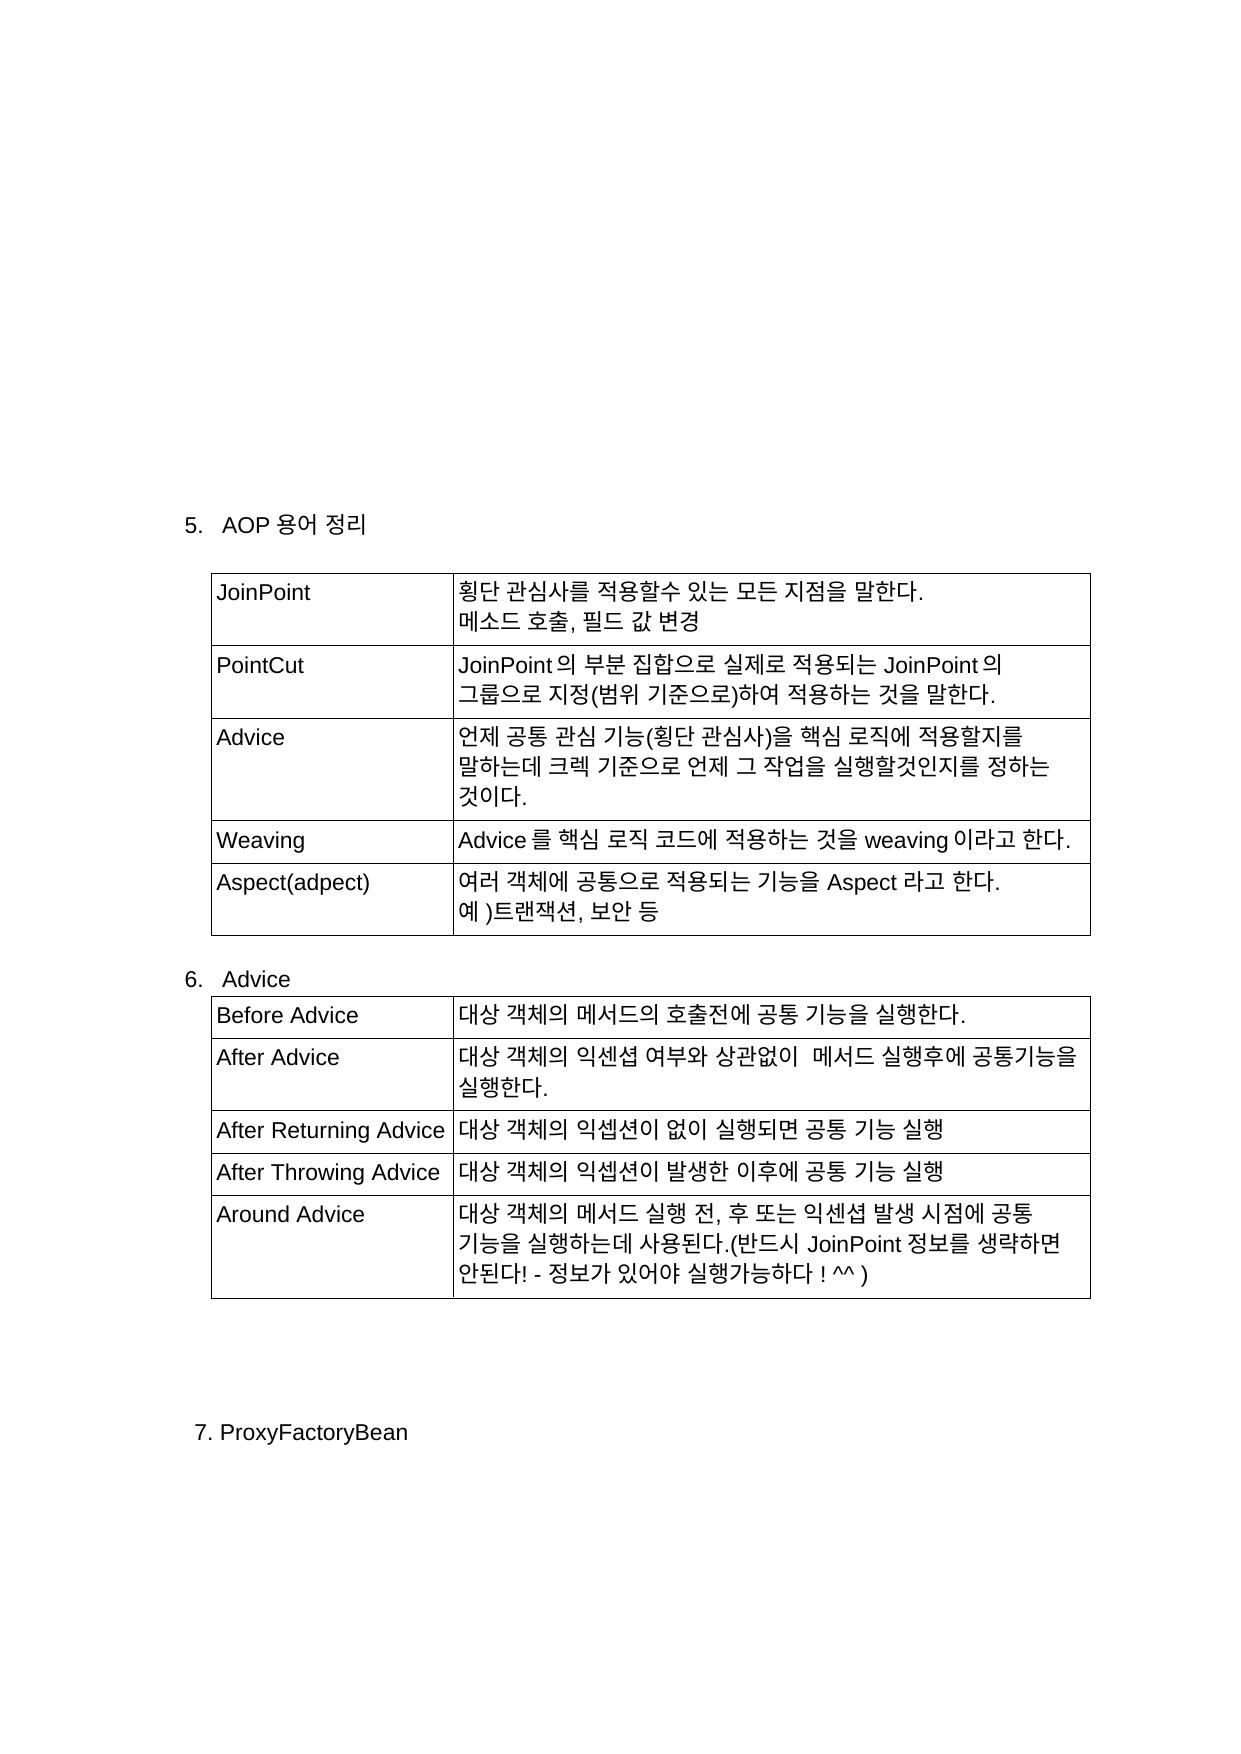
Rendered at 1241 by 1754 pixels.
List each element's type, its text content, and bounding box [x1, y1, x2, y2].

table_cell Weaving [212, 821, 453, 862]
table_cell After Throwing Advice [212, 1154, 453, 1195]
text 7. ProxyFactoryBean [147, 1419, 1090, 1445]
table_header Before Advice [212, 997, 453, 1038]
table_cell PointCut [212, 646, 453, 718]
table_cell Advice [212, 719, 453, 820]
list AOP 용어 정리 [184, 512, 1090, 539]
table_cell 대상 객체의 익셉션이 없이 실행되면 공통 기능 실행 [454, 1111, 1090, 1153]
table_header 횡단 관심사를 적용할수 있는 모든 지점을 말한다. 메소드 호출, 필드 값 변경 [454, 574, 1090, 645]
table_cell After Returning Advice [212, 1111, 453, 1153]
table_cell After Advice [212, 1039, 453, 1110]
table_cell Advice를 핵심 로직 코드에 적용하는 것을 weaving이라고 한다. [454, 821, 1090, 862]
table_cell 대상 객체의 메서드 실행 전, 후 또는 익센셥 발생 시점에 공통 기능을 실행하는데 사용된다.(반드시 JoinPoint 정보를 생략하면 안된다! - 정보가 있어야 실행가능하다 ! ^^ ) [454, 1196, 1090, 1297]
table_header 대상 객체의 메서드의 호출전에 공통 기능을 실행한다. [454, 997, 1090, 1038]
table_cell JoinPoint의 부분 집합으로 실제로 적용되는 JoinPoint의 그룹으로 지정(범위 기준으로)하여 적용하는 것을 말한다. [454, 646, 1090, 718]
table_header JoinPoint [212, 574, 453, 645]
table_cell 언제 공통 관심 기능(횡단 관심사)을 핵심 로직에 적용할지를 말하는데 크렉 기준으로 언제 그 작업을 실행할것인지를 정하는 것이다. [454, 719, 1090, 820]
table_cell 대상 객체의 익센셥 여부와 상관없이 메서드 실행후에 공통기능을 실행한다. [454, 1039, 1090, 1110]
list Advice [184, 966, 1090, 992]
table_cell Aspect(adpect) [212, 864, 453, 935]
table_cell Around Advice [212, 1196, 453, 1297]
table_cell 여러 객체에 공통으로 적용되는 기능을 Aspect 라고 한다. 예 )트랜잭션, 보안 등 [454, 864, 1090, 935]
table_cell 대상 객체의 익셉션이 발생한 이후에 공통 기능 실행 [454, 1154, 1090, 1195]
